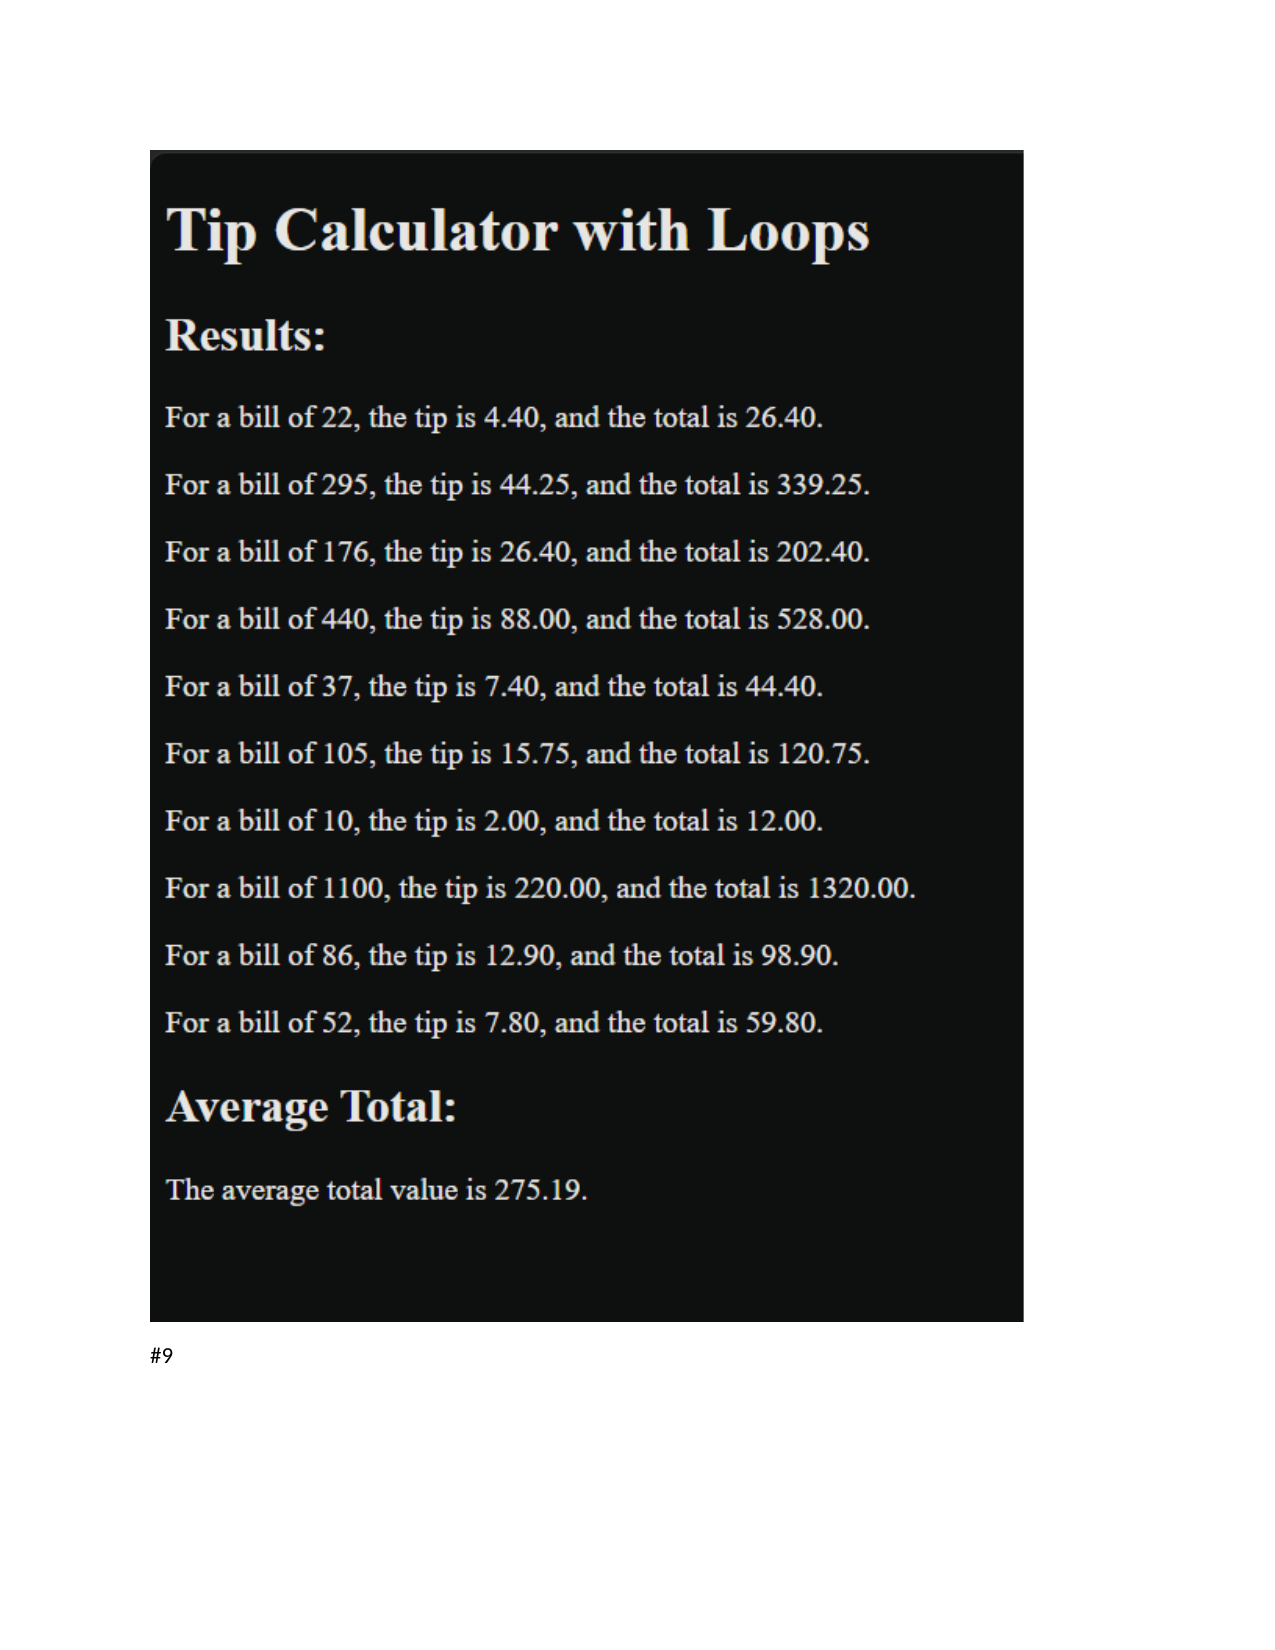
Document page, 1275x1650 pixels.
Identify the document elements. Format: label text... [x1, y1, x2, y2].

text #9 [150, 1341, 1125, 1369]
picture [150, 150, 1024, 1322]
